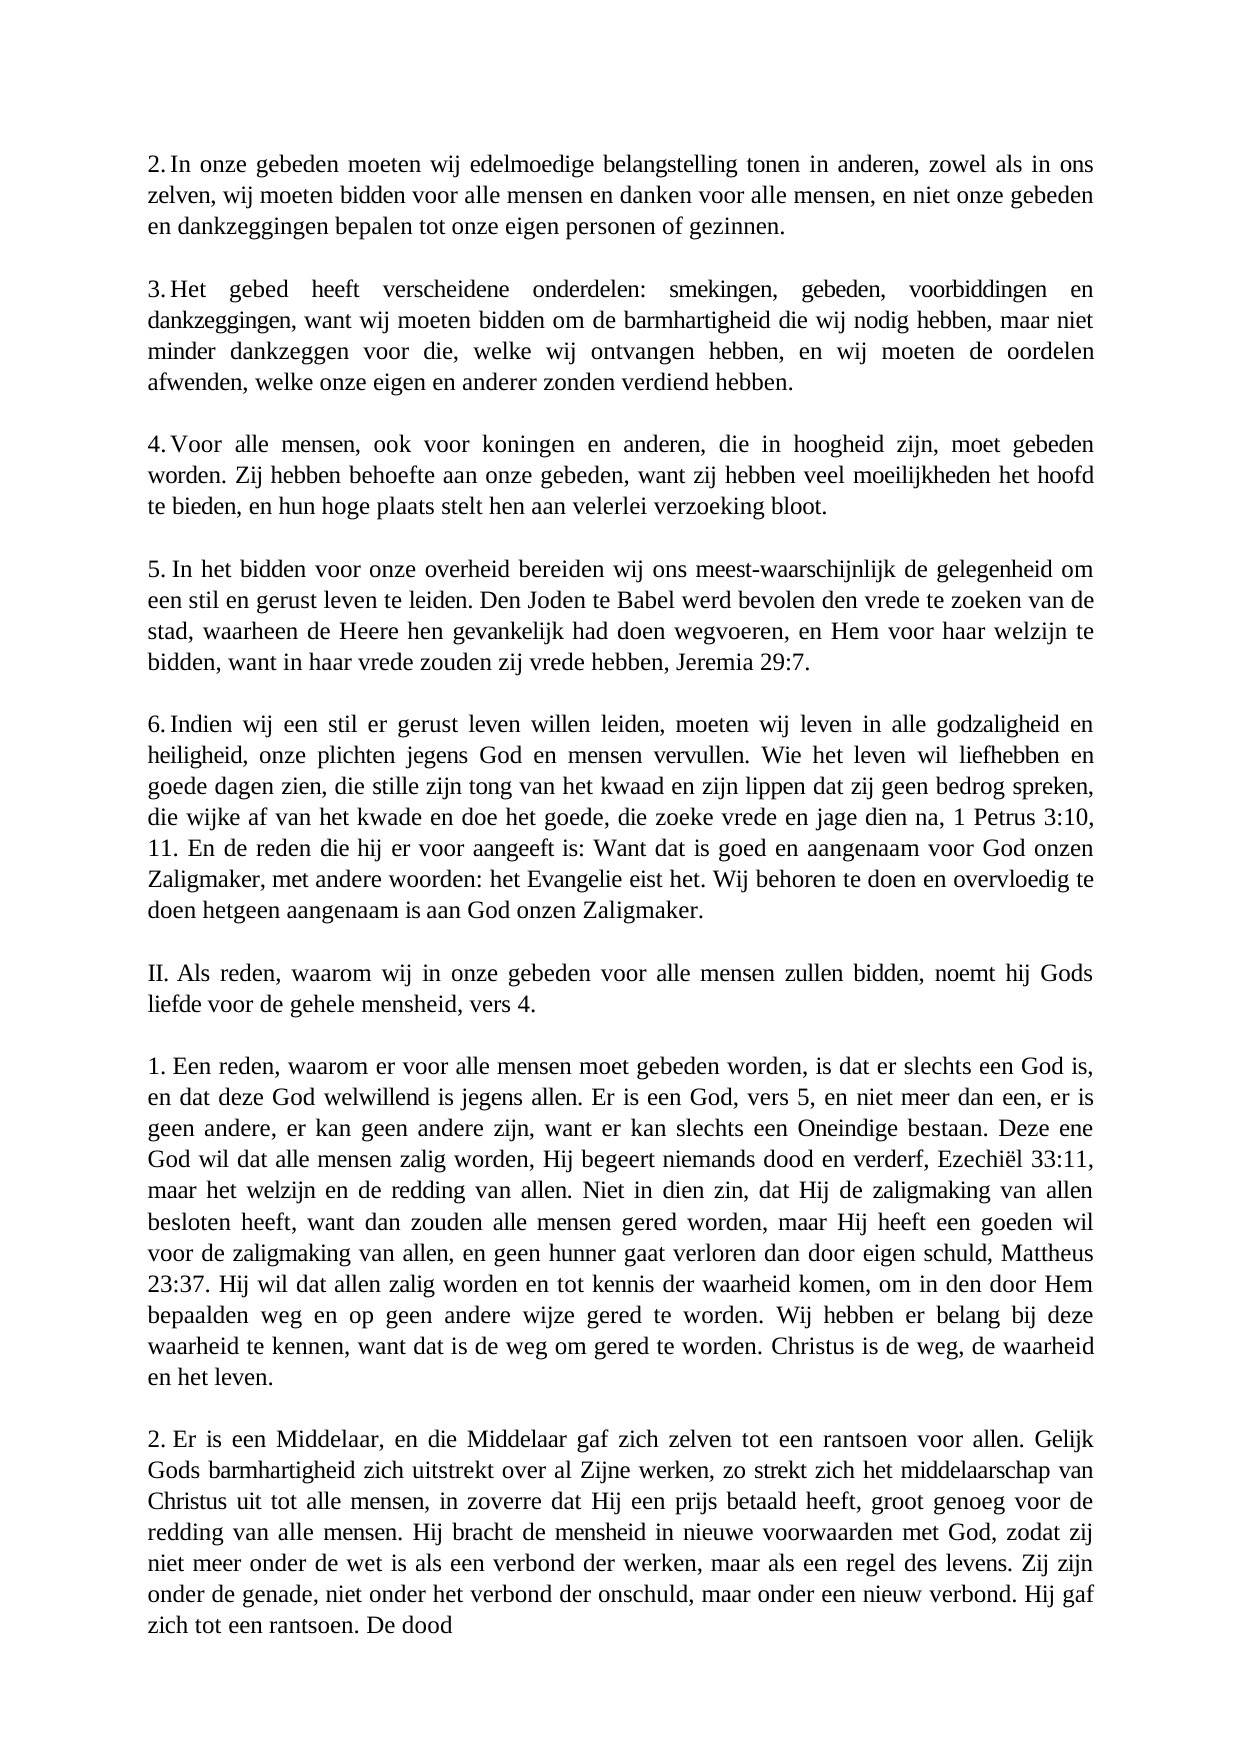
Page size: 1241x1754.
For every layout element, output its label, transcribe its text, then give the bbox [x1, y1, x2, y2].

list In het bidden voor onze overheid bereiden wij ons meest-waarschijnlijk de gelegenheid om een stil en gerust leven te leiden. Den Joden te Babel werd bevolen den vrede te zoeken van de stad, waarheen de Heere hen gevankelijk had doen wegvoeren, en Hem voor haar welzijn te bidden, want in haar vrede zouden zij vrede hebben, Jeremia 29:7. [147, 554, 1094, 676]
list Als reden, waarom wij in onze gebeden voor alle mensen zullen bidden, noemt hij Gods liefde voor de gehele mensheid, vers 4. [147, 958, 1094, 1017]
list Voor alle mensen, ook voor koningen en anderen, die in hoogheid zijn, moet gebeden worden. Zij hebben behoefte aan onze gebeden, want zij hebben veel moeilijkheden het hoofd te bieden, en hun hoge plaats stelt hen aan velerlei verzoeking bloot. [147, 429, 1094, 520]
list Indien wij een stil er gerust leven willen leiden, moeten wij leven in alle godzaligheid en heiligheid, onze plichten jegens God en mensen vervullen. Wie het leven wil liefhebben en goede dagen zien, die stille zijn tong van het kwaad en zijn lippen dat zij geen bedrog spreken, die wijke af van het kwade en doe het goede, die zoeke vrede en jage dien na, 1 Petrus 3:10, 11. En de reden die hij er voor aangeeft is: Want dat is goed en aangenaam voor God onzen Zaligmaker, met andere woorden: het Evangelie eist het. Wij behoren te doen en overvloedig te doen hetgeen aangenaam is aan God onzen Zaligmaker. [147, 709, 1094, 924]
list Een reden, waarom er voor alle mensen moet gebeden worden, is dat er slechts een God is, en dat deze God welwillend is jegens allen. Er is een God, vers 5, en niet meer dan een, er is geen andere, er kan geen andere zijn, want er kan slechts een Oneindige bestaan. Deze ene God wil dat alle mensen zalig worden, Hij begeert niemands dood en verderf, Ezechiël 33:11, maar het welzijn en de redding van allen. Niet in dien zin, dat Hij de zaligmaking van allen besloten heeft, want dan zouden alle mensen gered worden, maar Hij heeft een goeden wil voor de zaligmaking van allen, en geen hunner gaat verloren dan door eigen schuld, Mattheus 23:37. Hij wil dat allen zalig worden en tot kennis der waarheid komen, om in den door Hem bepaalden weg en op geen andere wijze gered te worden. Wij hebben er belang bij deze waarheid te kennen, want dat is de weg om gered te worden. Christus is de weg, de waarheid en het leven. [147, 1051, 1094, 1391]
list Het gebed heeft verscheidene onderdelen: smekingen, gebeden, voorbiddingen en dankzeggingen, want wij moeten bidden om de barmhartigheid die wij nodig hebben, maar niet minder dankzeggen voor die, welke wij ontvangen hebben, en wij moeten de oordelen afwenden, welke onze eigen en anderer zonden verdiend hebben. [147, 274, 1094, 396]
list Er is een Middelaar, en die Middelaar gaf zich zelven tot een rantsoen voor allen. Gelijk Gods barmhartigheid zich uitstrekt over al Zijne werken, zo strekt zich het middelaarschap van Christus uit tot alle mensen, in zoverre dat Hij een prijs betaald heeft, groot genoeg voor de redding van alle mensen. Hij bracht de mensheid in nieuwe voorwaarden met God, zodat zij niet meer onder de wet is als een verbond der werken, maar als een regel des levens. Zij zijn onder de genade, niet onder het verbond der onschuld, maar onder een nieuw verbond. Hij gaf zich tot een rantsoen. De dood [147, 1424, 1094, 1639]
list In onze gebeden moeten wij edelmoedige belangstelling tonen in anderen, zowel als in ons zelven, wij moeten bidden voor alle mensen en danken voor alle mensen, en niet onze gebeden en dankzeggingen bepalen tot onze eigen personen of gezinnen. [147, 149, 1094, 240]
